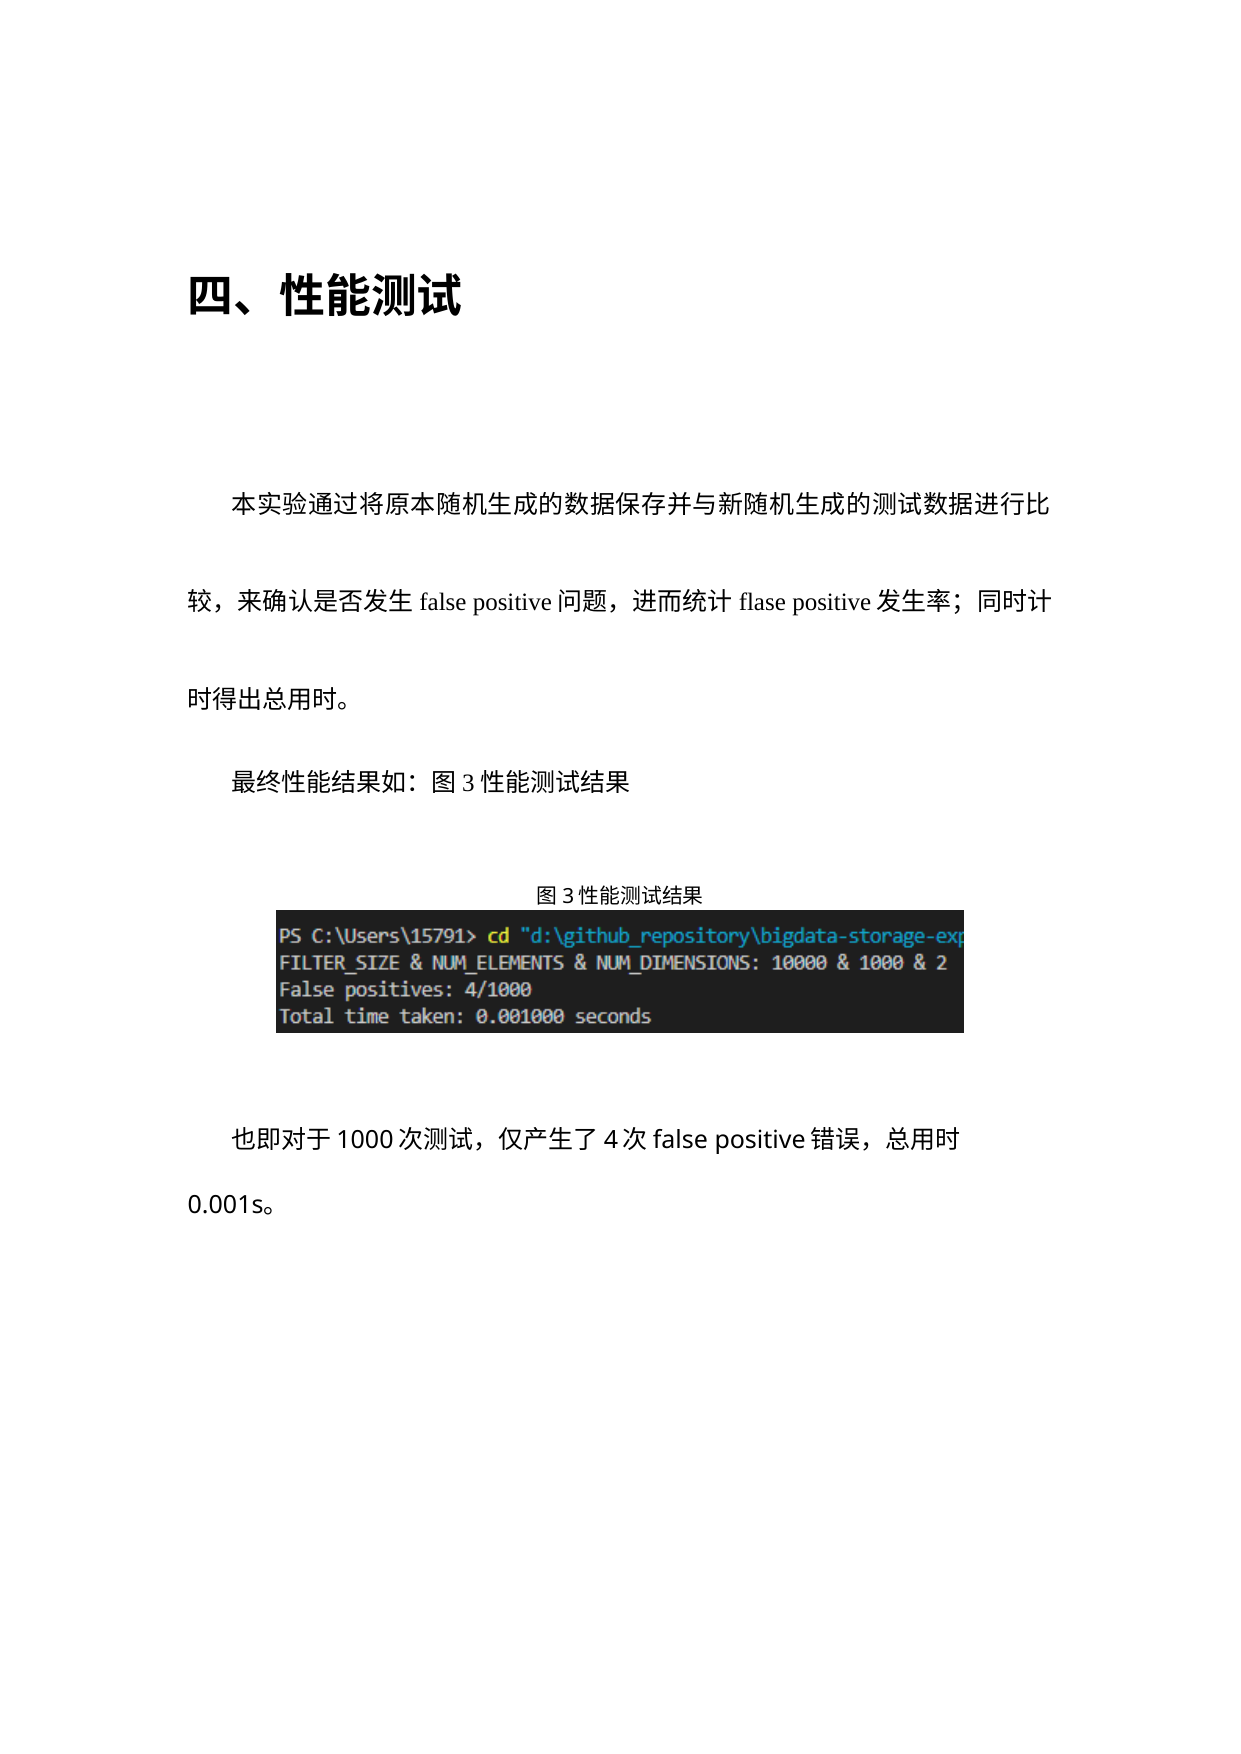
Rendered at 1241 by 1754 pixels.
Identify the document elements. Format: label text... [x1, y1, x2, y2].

subtitle 四、性能测试 [187, 244, 1053, 342]
text 也即对于1000次测试，仅产生了4次false positive错误，总用时0.001s。 [187, 1105, 1053, 1235]
text 本实验通过将原本随机生成的数据保存并与新随机生成的测试数据进行比较，来确认是否发生false positive问题，进而统计flase positive发生率；同时计时得出总用时。 [187, 470, 1053, 730]
text 最终性能结果如：图 3 性能测试结果 [187, 748, 1053, 813]
picture [276, 910, 964, 1033]
text 图 3 性能测试结果 [187, 878, 1053, 910]
